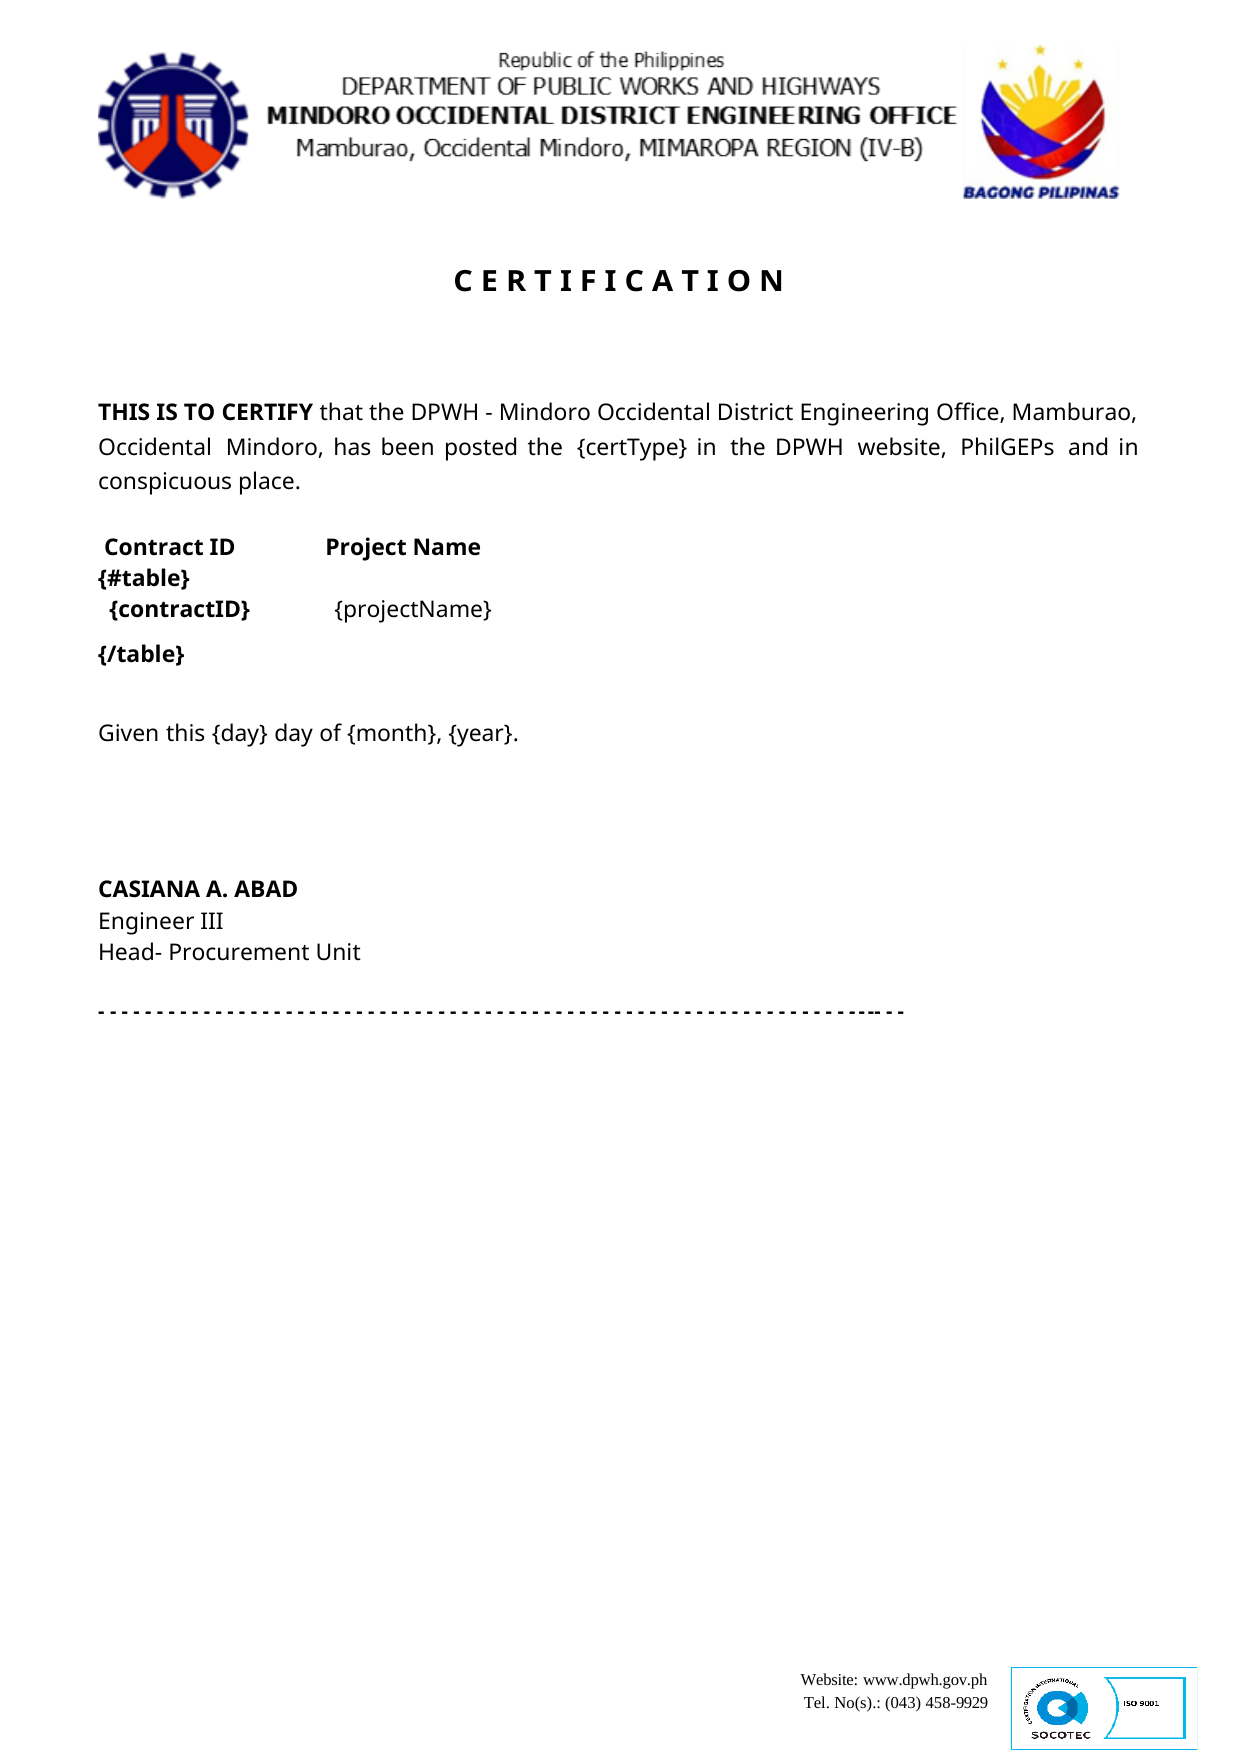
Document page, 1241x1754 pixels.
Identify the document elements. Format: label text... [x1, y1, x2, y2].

picture [97, 45, 1121, 199]
text Engineer III [98, 905, 1140, 936]
text {#table} [98, 562, 1140, 593]
text - - - - - - - - - - - - - - - - - - - - - - - - - - - - - - - - - - - - - - - - - - - - - - - - - - - - - - - - - - - - - - - - - - -- - - [98, 997, 1140, 1024]
text THIS IS TO CERTIFY that the DPWH - Mindoro Occidental District Engineering Office, Mamburao, Occidental Mindoro, has been posted the {certType} in the DPWH website, PhilGEPs and in conspicuous place. [98, 396, 1138, 496]
title C E R T I F I C A T I O N [98, 261, 1140, 300]
text Head- Procurement Unit [98, 936, 1140, 967]
text CASIANA A. ABAD [98, 873, 1140, 905]
table_header {projectName} [323, 594, 1118, 638]
table_header {contractID} [98, 594, 323, 638]
text {/table} [98, 638, 1140, 669]
picture [1013, 1669, 1198, 1748]
text Given this {day} day of {month}, {year}. [98, 717, 1140, 748]
text Contract ID Project Name [98, 531, 1140, 562]
